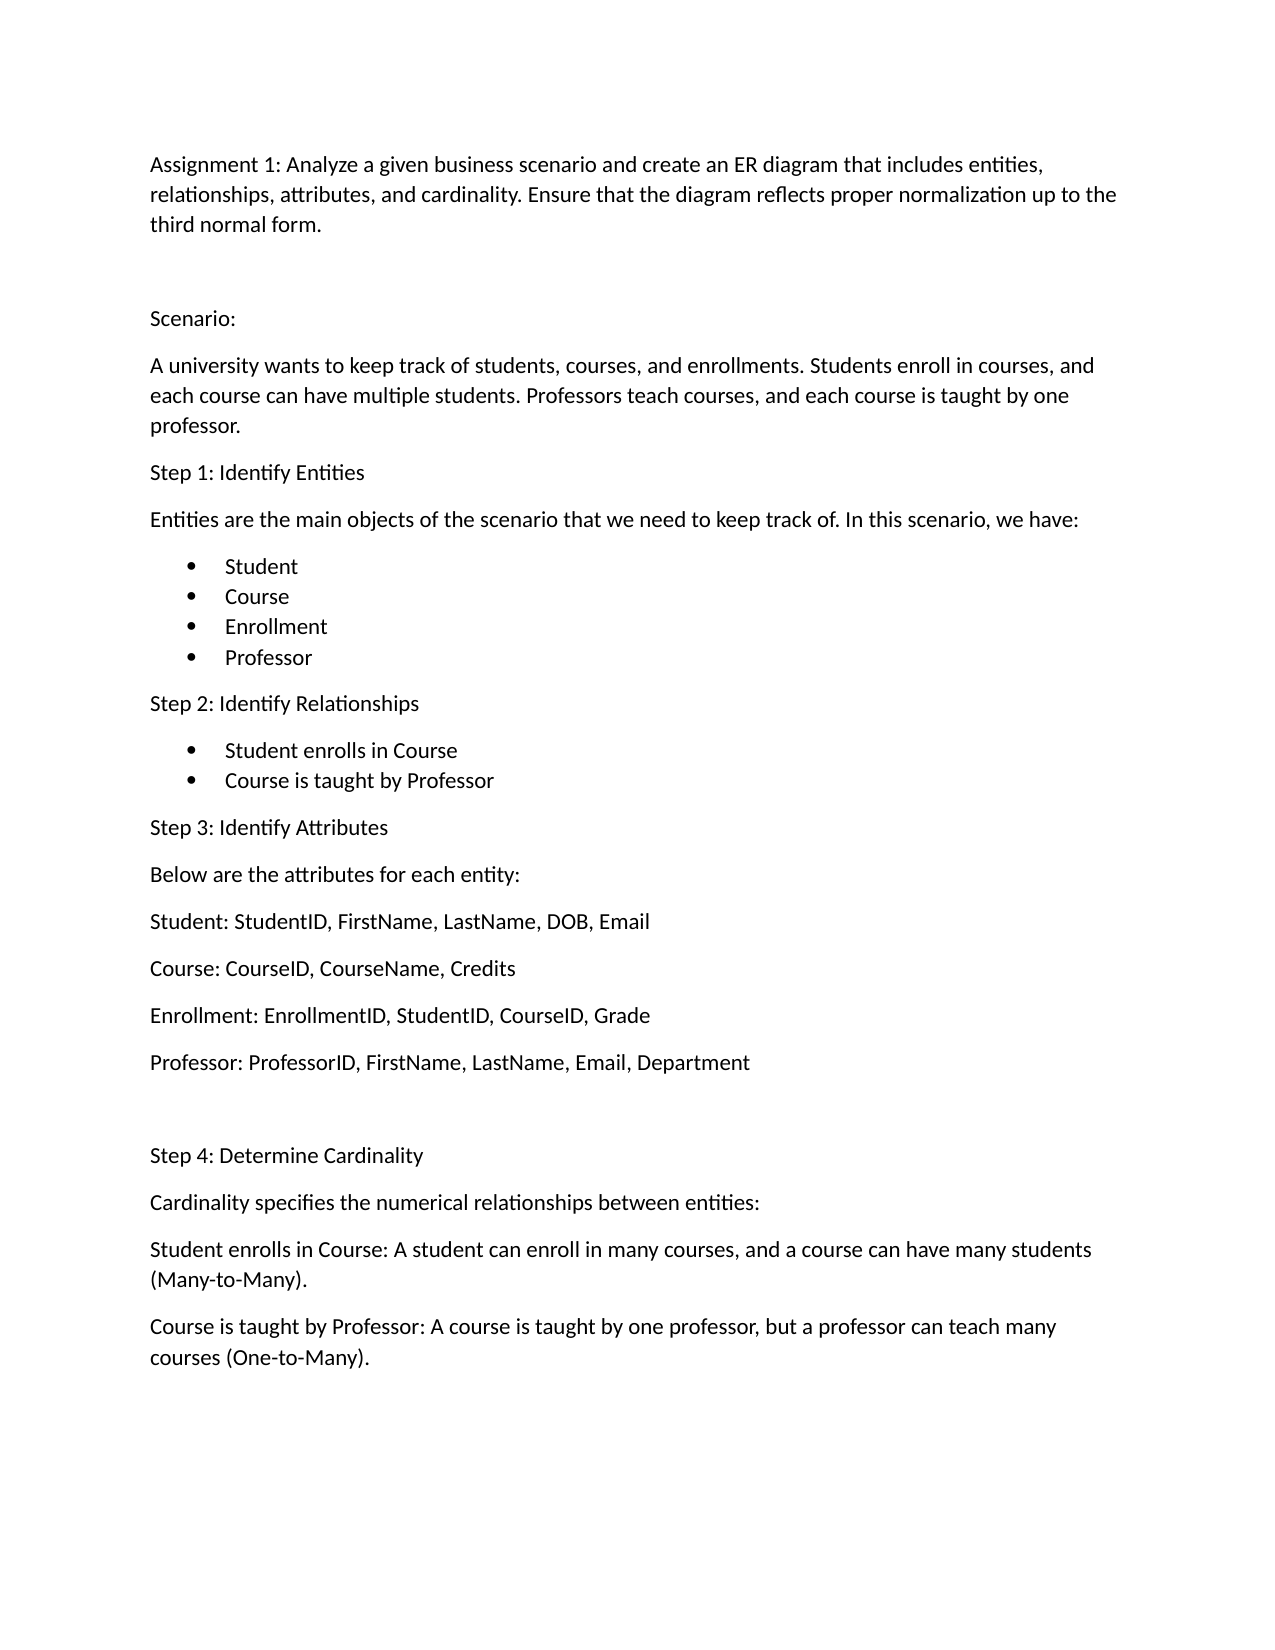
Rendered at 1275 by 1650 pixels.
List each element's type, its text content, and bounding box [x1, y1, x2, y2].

list Enrollment [187, 612, 1125, 641]
text Enrollment: EnrollmentID, StudentID, CourseID, Grade [150, 1001, 1125, 1029]
text Step 3: Identify Attributes [150, 813, 1125, 842]
text Step 1: Identify Entities [150, 458, 1125, 486]
text Professor: ProfessorID, FirstName, LastName, Email, Department [150, 1048, 1125, 1076]
text A university wants to keep track of students, courses, and enrollments. Students enroll in courses, and each course can have multiple students. Professors teach courses, and each course is taught by one professor. [150, 351, 1125, 439]
list Student [187, 552, 1125, 580]
text Step 4: Determine Cardinality [150, 1142, 1125, 1170]
text Scenario: [150, 304, 1125, 332]
list Course is taught by Professor [187, 767, 1125, 795]
list Student enrolls in Course [187, 736, 1125, 764]
text Assignment 1: Analyze a given business scenario and create an ER diagram that includes entities, relationships, attributes, and cardinality. Ensure that the diagram reflects proper normalization up to the third normal form. [150, 150, 1125, 238]
text Entities are the main objects of the scenario that we need to keep track of. In this scenario, we have: [150, 505, 1125, 533]
text Course is taught by Professor: A course is taught by one professor, but a professor can teach many courses (One-to-Many). [150, 1312, 1125, 1371]
text Student: StudentID, FirstName, LastName, DOB, Email [150, 907, 1125, 935]
text Below are the attributes for each entity: [150, 860, 1125, 888]
text Cardinality specifies the numerical relationships between entities: [150, 1188, 1125, 1217]
text Course: CourseID, CourseName, Credits [150, 954, 1125, 982]
list Professor [187, 643, 1125, 671]
list Course [187, 582, 1125, 610]
text Step 2: Identify Relationships [150, 689, 1125, 718]
text Student enrolls in Course: A student can enroll in many courses, and a course can have many students (Many-to-Many). [150, 1235, 1125, 1294]
